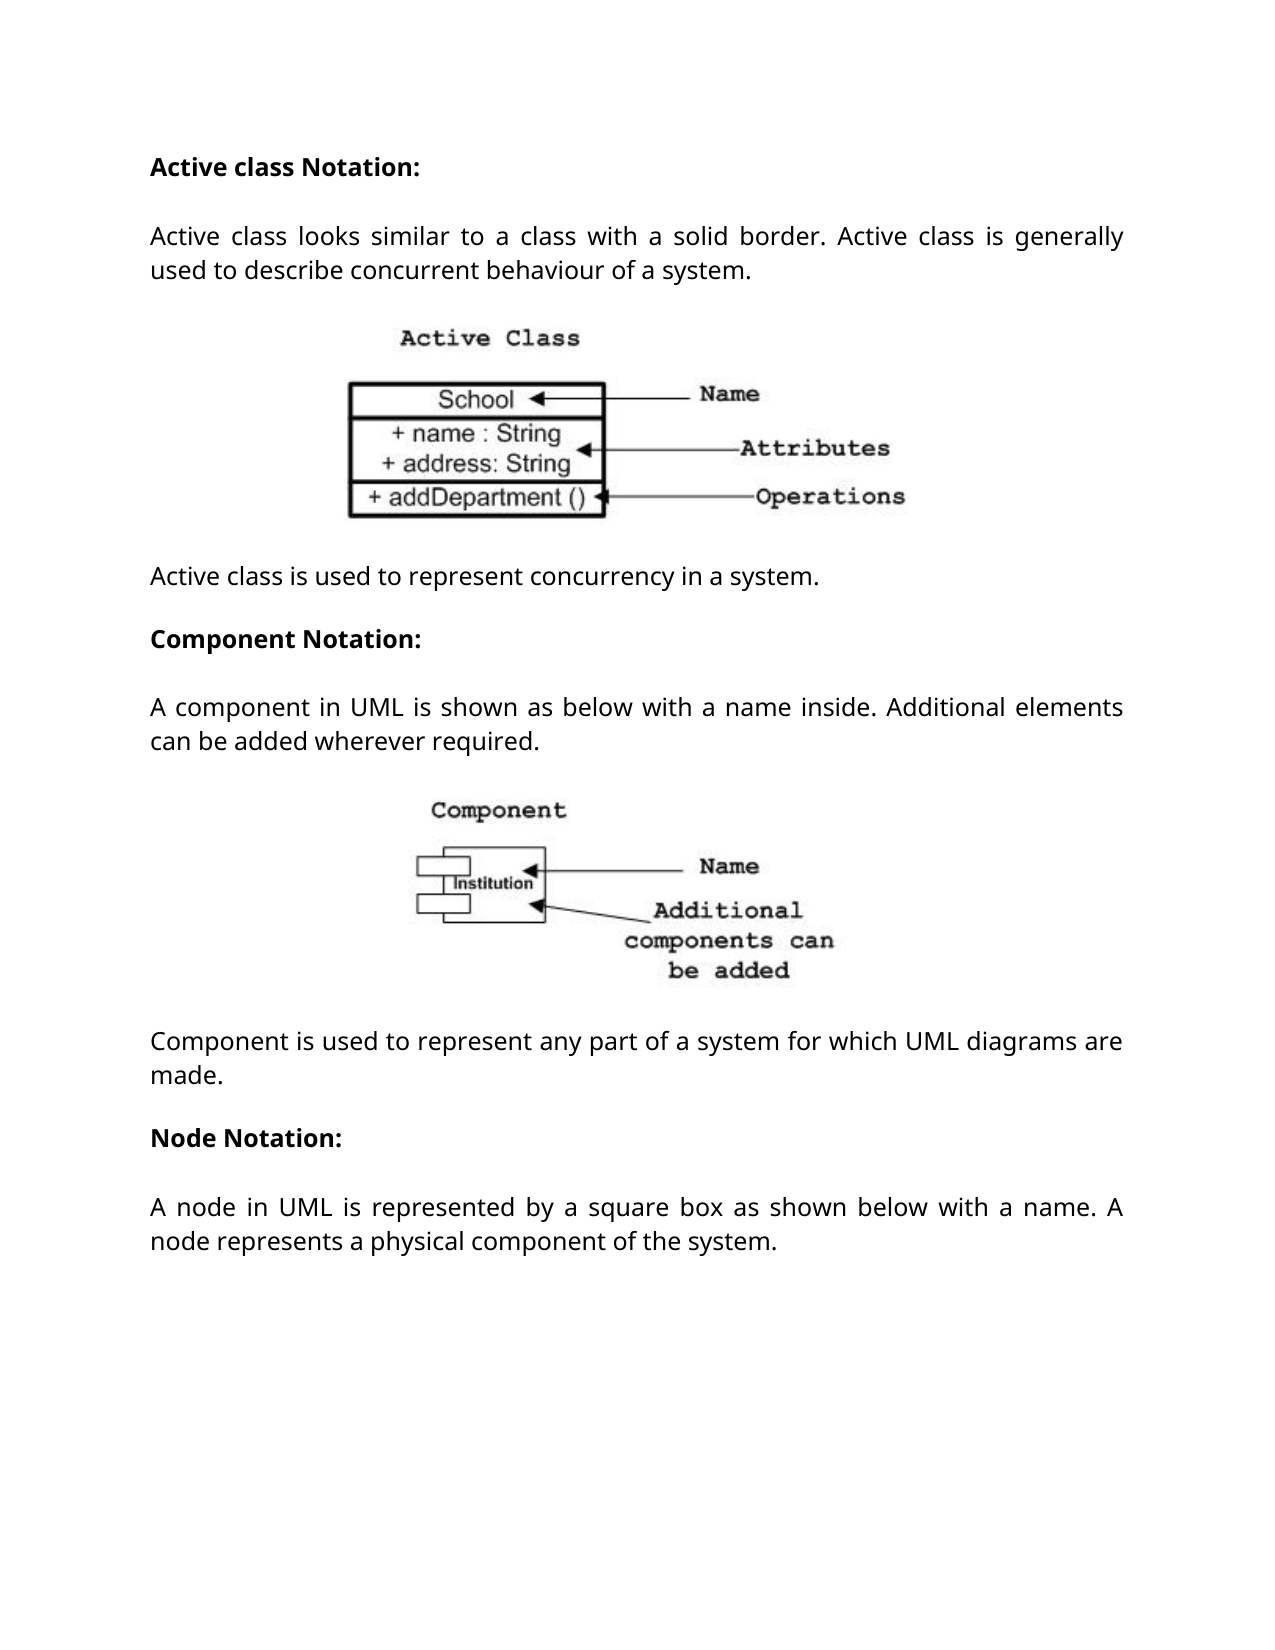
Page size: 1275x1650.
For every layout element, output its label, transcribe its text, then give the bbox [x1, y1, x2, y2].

text Component is used to represent any part of a system for which UML diagrams are made. [150, 1024, 1125, 1092]
picture [343, 315, 932, 525]
subtitle Component Notation: [150, 622, 1125, 656]
text A node in UML is represented by a square box as shown below with a name. A node represents a physical component of the system. [150, 1189, 1125, 1257]
subtitle Active class Notation: [150, 150, 1125, 184]
text A component in UML is shown as below with a name inside. Additional elements can be added wherever required. [150, 690, 1125, 758]
picture [407, 787, 868, 991]
text Active class looks similar to a class with a solid border. Active class is generally used to describe concurrent behaviour of a system. [150, 218, 1125, 286]
subtitle Node Notation: [150, 1121, 1125, 1155]
text Active class is used to represent concurrency in a system. [150, 558, 1125, 592]
